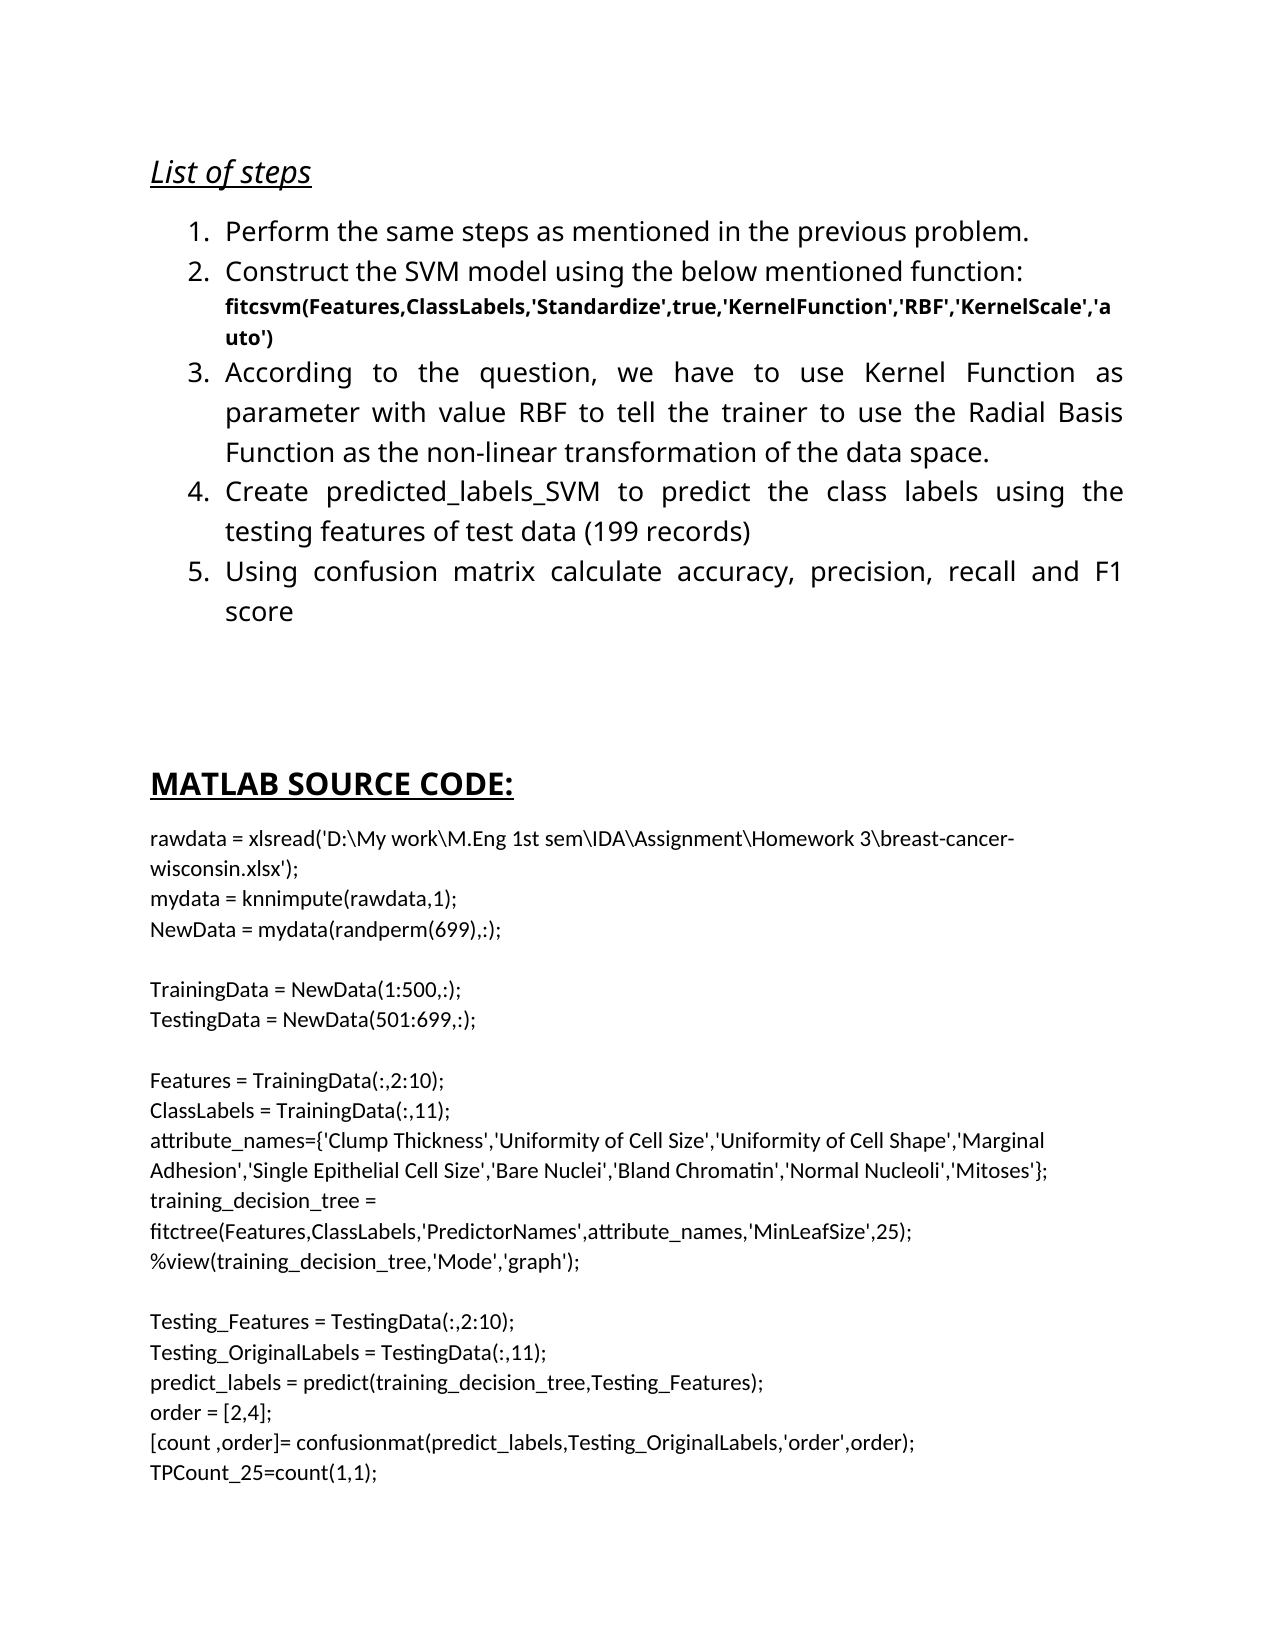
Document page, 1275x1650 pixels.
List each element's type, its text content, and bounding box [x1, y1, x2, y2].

list Construct the SVM model using the below mentioned function: [187, 252, 1125, 289]
list Perform the same steps as mentioned in the previous problem. [187, 213, 1125, 249]
text Testing_OriginalLabels = TestingData(:,11); [150, 1338, 1125, 1366]
text Features = TrainingData(:,2:10); [150, 1066, 1125, 1094]
text order = [2,4]; [150, 1398, 1125, 1426]
text predict_labels = predict(training_decision_tree,Testing_Features); [150, 1368, 1125, 1396]
text Testing_Features = TestingData(:,2:10); [150, 1307, 1125, 1336]
text TestingData = NewData(501:699,:); [150, 1005, 1125, 1033]
list According to the question, we have to use Kernel Function as parameter with value RBF to tell the trainer to use the Radial Basis Function as the non-linear transformation of the data space. [187, 353, 1125, 470]
text TPCount_25=count(1,1); [150, 1458, 1125, 1487]
text rawdata = xlsread('D:\My work\M.Eng 1st sem\IDA\Assignment\Homework 3\breast-cancer-wisconsin.xlsx'); [150, 824, 1125, 882]
text [count ,order]= confusionmat(predict_labels,Testing_OriginalLabels,'order',order); [150, 1428, 1125, 1456]
text NewData = mydata(randperm(699),:); [150, 915, 1125, 943]
list Create predicted_labels_SVM to predict the class labels using the testing features of test data (199 records) [187, 473, 1125, 549]
text ClassLabels = TrainingData(:,11); [150, 1096, 1125, 1124]
text training_decision_tree = fitctree(Features,ClassLabels,'PredictorNames',attribute_names,'MinLeafSize',25); [150, 1187, 1125, 1245]
list Using confusion matrix calculate accuracy, precision, recall and F1 score [187, 552, 1125, 629]
list fitcsvm(Features,ClassLabels,'Standardize',true,'KernelFunction','RBF','KernelScale','auto') [225, 292, 1125, 351]
text attribute_names={'Clump Thickness','Uniformity of Cell Size','Uniformity of Cell Shape','Marginal Adhesion','Single Epithelial Cell Size','Bare Nuclei','Bland Chromatin','Normal Nucleoli','Mitoses'}; [150, 1126, 1125, 1184]
text TrainingData = NewData(1:500,:); [150, 975, 1125, 1003]
text MATLAB SOURCE CODE: [150, 762, 1125, 804]
text mydata = knnimpute(rawdata,1); [150, 884, 1125, 913]
text %view(training_decision_tree,'Mode','graph'); [150, 1247, 1125, 1275]
text List of steps [150, 150, 1125, 193]
